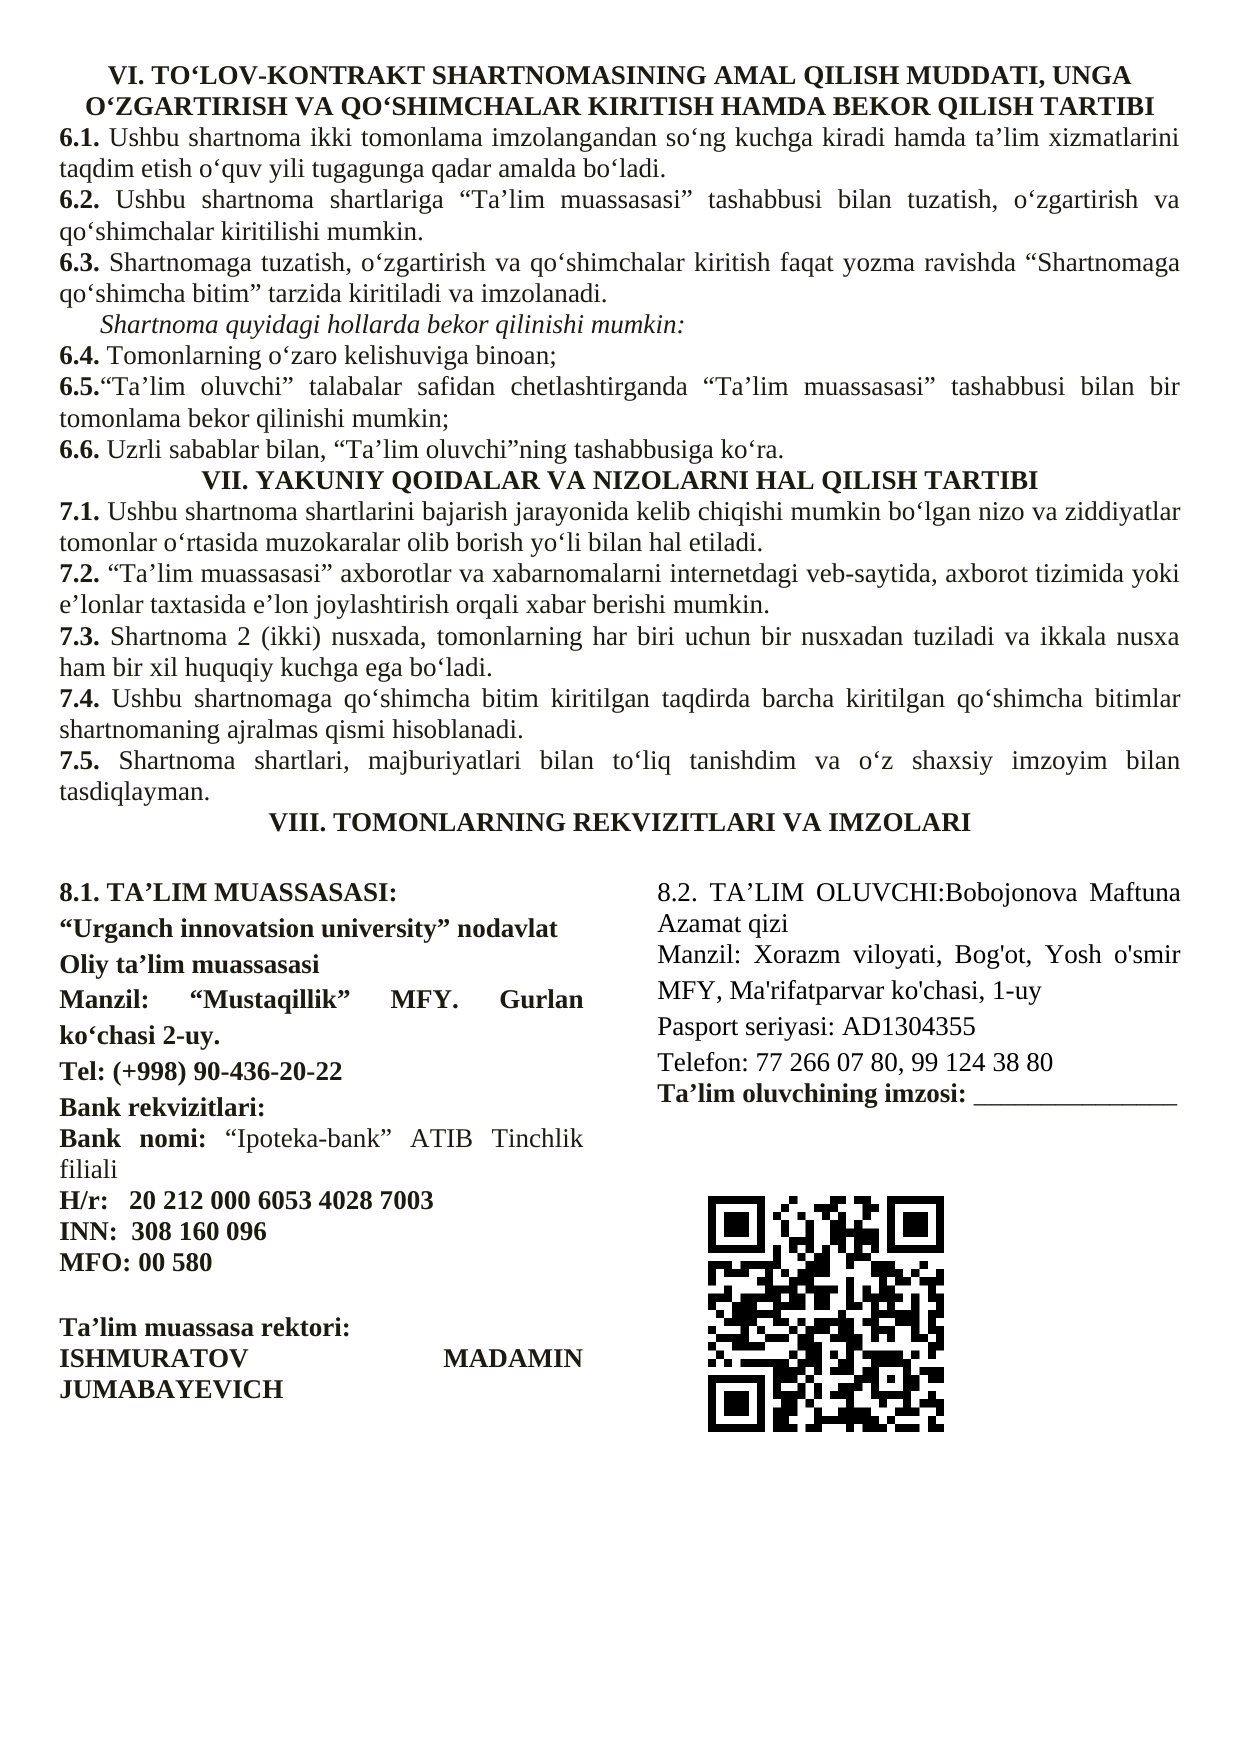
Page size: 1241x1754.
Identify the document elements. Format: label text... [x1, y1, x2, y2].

text Tel: (+998) 90-436-20-22 [59, 1055, 583, 1086]
text 6.1. Ushbu shartnoma ikki tomonlama imzolangandan so‘ng kuchga kiradi hamda ta’lim xizmatlarini taqdim etish o‘quv yili tugagunga qadar amalda bo‘ladi. [59, 121, 1181, 184]
text “Urganch innovatsion university” nodavlat Oliy ta’lim muassasasi [59, 912, 583, 979]
text 8.2. TA’LIM OLUVCHI:Bobojonova Maftuna Azamat qizi [657, 876, 1181, 938]
text Manzil: Xorazm viloyati, Bog'ot, Yosh o'smir MFY, Ma'rifatparvar ko'chasi, 1-uy [657, 938, 1181, 1005]
text VIII. TOMONLARNING REKVIZITLARI VA IMZOLARI [59, 807, 1181, 838]
text 6.3. Shartnomaga tuzatish, o‘zgartirish va qo‘shimchalar kiritish faqat yozma ravishda “Shartnomaga qo‘shimcha bitim” tarzida kiritiladi va imzolanadi. [59, 246, 1181, 308]
text 7.3. Shartnoma 2 (ikki) nusxada, tomonlarning har biri uchun bir nusxadan tuziladi va ikkala nusxa ham bir xil huquqiy kuchga ega bo‘ladi. [59, 620, 1181, 682]
text 6.6. Uzrli sabablar bilan, “Ta’lim oluvchi”ning tashabbusiga ko‘ra. [59, 433, 1181, 464]
text H/r: 20 212 000 6053 4028 7003 [59, 1184, 583, 1215]
text Shartnoma quyidagi hollarda bekor qilinishi mumkin: [59, 308, 1181, 339]
text 6.2. Ushbu shartnoma shartlariga “Ta’lim muassasasi” tashabbusi bilan tuzatish, o‘zgartirish va qo‘shimchalar kiritilishi mumkin. [59, 184, 1181, 246]
text ISHMURATOV MADAMIN JUMABAYEVICH [59, 1342, 583, 1404]
text Manzil: “Mustaqillik” MFY. Gurlan koʻchasi 2-uy. [59, 983, 583, 1050]
text 8.1. TA’LIM MUASSASASI: [59, 876, 583, 907]
text 6.5.“Ta’lim oluvchi” talabalar safidan chetlashtirganda “Ta’lim muassasasi” tashabbusi bilan bir tomonlama bekor qilinishi mumkin; [59, 371, 1181, 433]
text INN: 308 160 096 [59, 1215, 583, 1246]
text 7.1. Ushbu shartnoma shartlarini bajarish jarayonida kelib chiqishi mumkin bo‘lgan nizo va ziddiyatlar tomonlar o‘rtasida muzokaralar olib borish yo‘li bilan hal etiladi. [59, 495, 1181, 557]
picture [675, 1164, 976, 1464]
text MFO: 00 580 [59, 1246, 583, 1277]
text VI. TO‘LOV-KONTRAKT SHARTNOMASINING AMAL QILISH MUDDATI, UNGA O‘ZGARTIRISH VA QO‘SHIMCHALAR KIRITISH HAMDA BEKOR QILISH TARTIBI [59, 59, 1181, 121]
text 7.2. “Ta’lim muassasasi” axborotlar va xabarnomalarni internetdagi veb-saytida, axborot tizimida yoki e’lonlar taxtasida e’lon joylashtirish orqali xabar berishi mumkin. [59, 557, 1181, 620]
text 7.5. Shartnoma shartlari, majburiyatlari bilan to‘liq tanishdim va o‘z shaxsiy imzoyim bilan tasdiqlayman. [59, 744, 1181, 807]
text 7.4. Ushbu shartnomaga qo‘shimcha bitim kiritilgan taqdirda barcha kiritilgan qo‘shimcha bitimlar shartnomaning ajralmas qismi hisoblanadi. [59, 682, 1181, 744]
text Bank nomi: “Ipoteka-bank” ATIB Tinchlik filiali [59, 1122, 583, 1184]
text Bank rekvizitlari: [59, 1091, 583, 1122]
text Pasport seriyasi: AD1304355 [657, 1010, 1181, 1041]
text Ta’lim muassasa rektori: [59, 1311, 583, 1342]
text VII. YAKUNIY QOIDALAR VA NIZOLARNI HAL QILISH TARTIBI [59, 464, 1181, 495]
text Telefon: 77 266 07 80, 99 124 38 80 [657, 1046, 1181, 1077]
text Ta’lim oluvchining imzosi: _______________ [657, 1077, 1181, 1108]
text 6.4. Tomonlarning o‘zaro kelishuviga binoan; [59, 339, 1181, 371]
